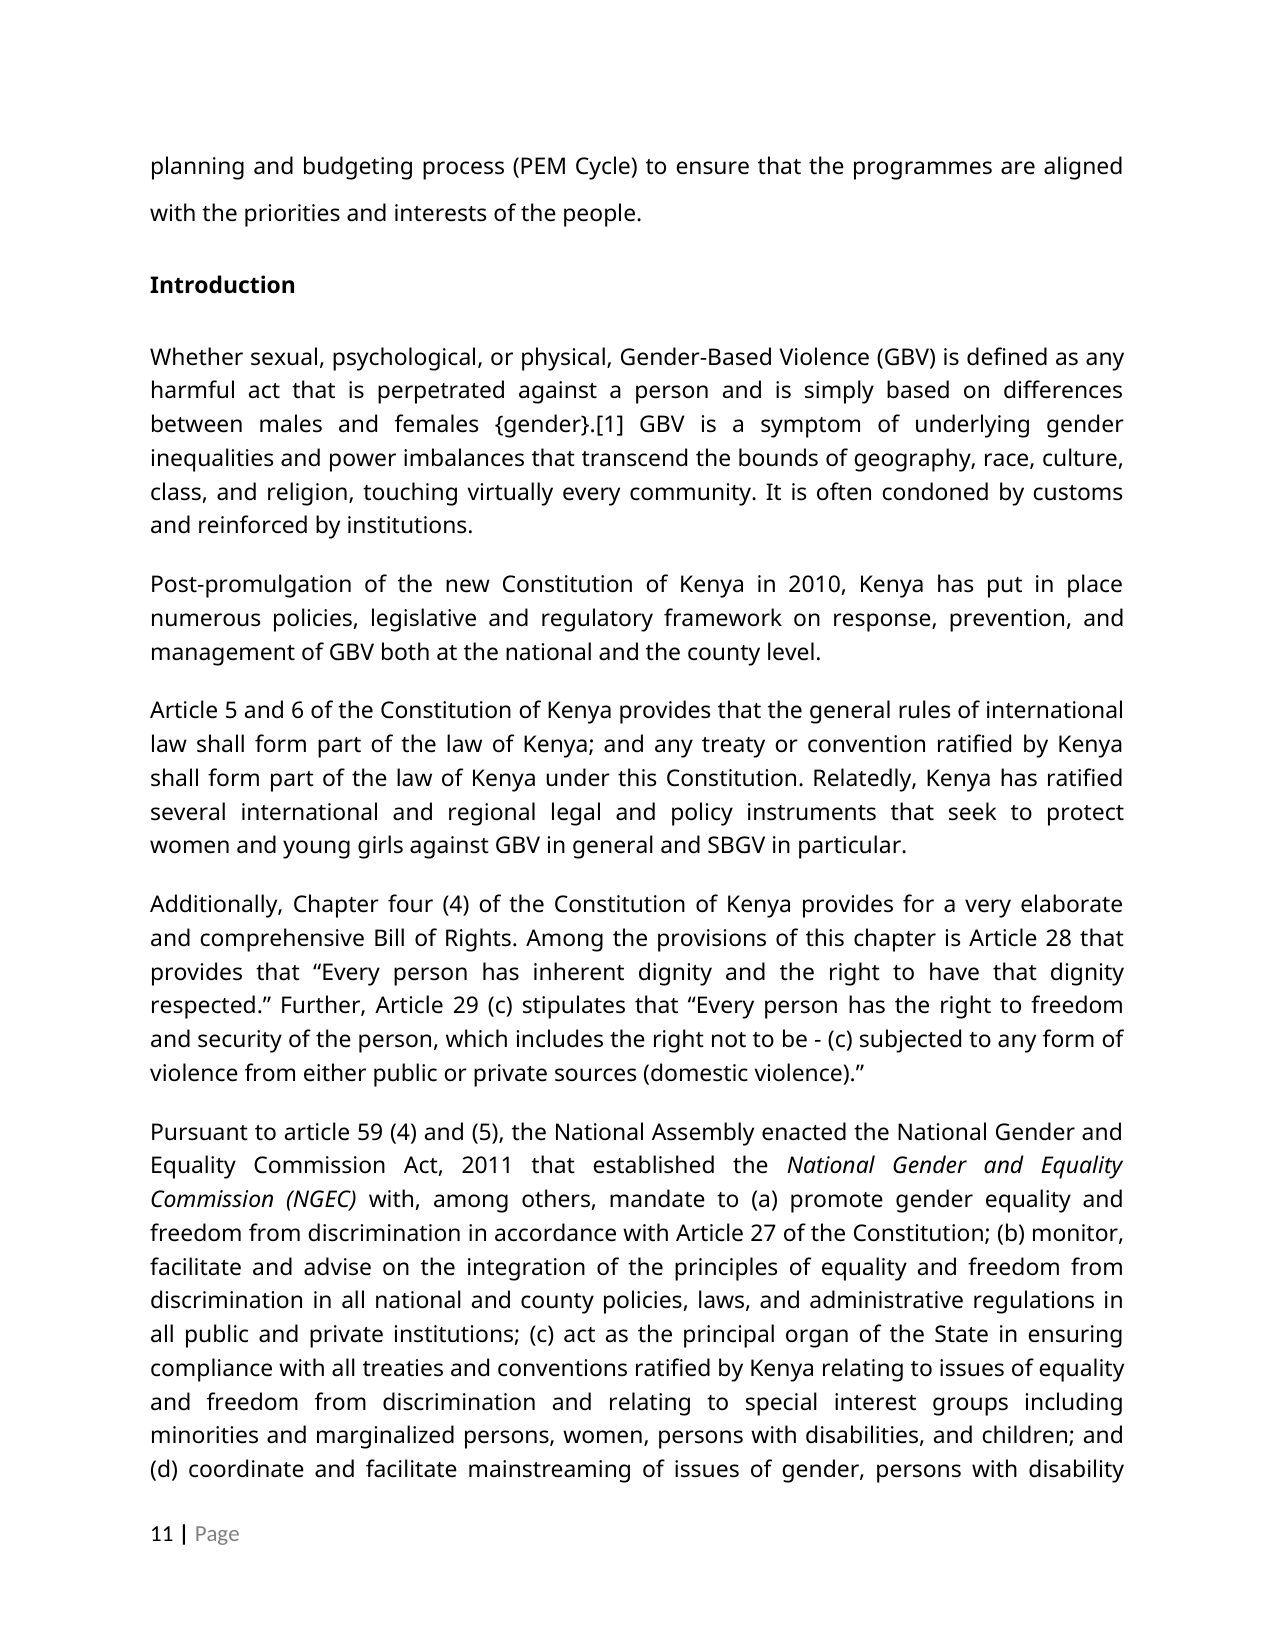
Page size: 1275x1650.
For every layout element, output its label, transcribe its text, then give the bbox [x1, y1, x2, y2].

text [150, 1116, 1125, 1484]
text Article 5 and 6 of the Constitution of Kenya provides that the general rules of international law shall form part of the law of Kenya; and any treaty or convention ratified by Kenya shall form part of the law of Kenya under this Constitution. Relatedly, Kenya has ratified several international and regional legal and policy instruments that seek to protect women and young girls against GBV in general and SBGV in particular. [150, 694, 1125, 861]
text Whether sexual, psychological, or physical, Gender-Based Violence (GBV) is defined as any harmful act that is perpetrated against a person and is simply based on differences between males and females {gender}.[1] GBV is a symptom of underlying gender inequalities and power imbalances that transcend the bounds of geography, race, culture, class, and religion, touching virtually every community. It is often condoned by customs and reinforced by institutions. [150, 341, 1125, 541]
text Introduction [150, 269, 1125, 300]
text Post-promulgation of the new Constitution of Kenya in 2010, Kenya has put in place numerous policies, legislative and regulatory framework on response, prevention, and management of GBV both at the national and the county level. [150, 568, 1125, 667]
text Additionally, Chapter four (4) of the Constitution of Kenya provides for a very elaborate and comprehensive Bill of Rights. Among the provisions of this chapter is Article 28 that provides that “Every person has inherent dignity and the right to have that dignity respected.” Further, Article 29 (c) stipulates that “Every person has the right to freedom and security of the person, which includes the right not to be - (c) subjected to any form of violence from either public or private sources (domestic violence).” [150, 888, 1125, 1088]
